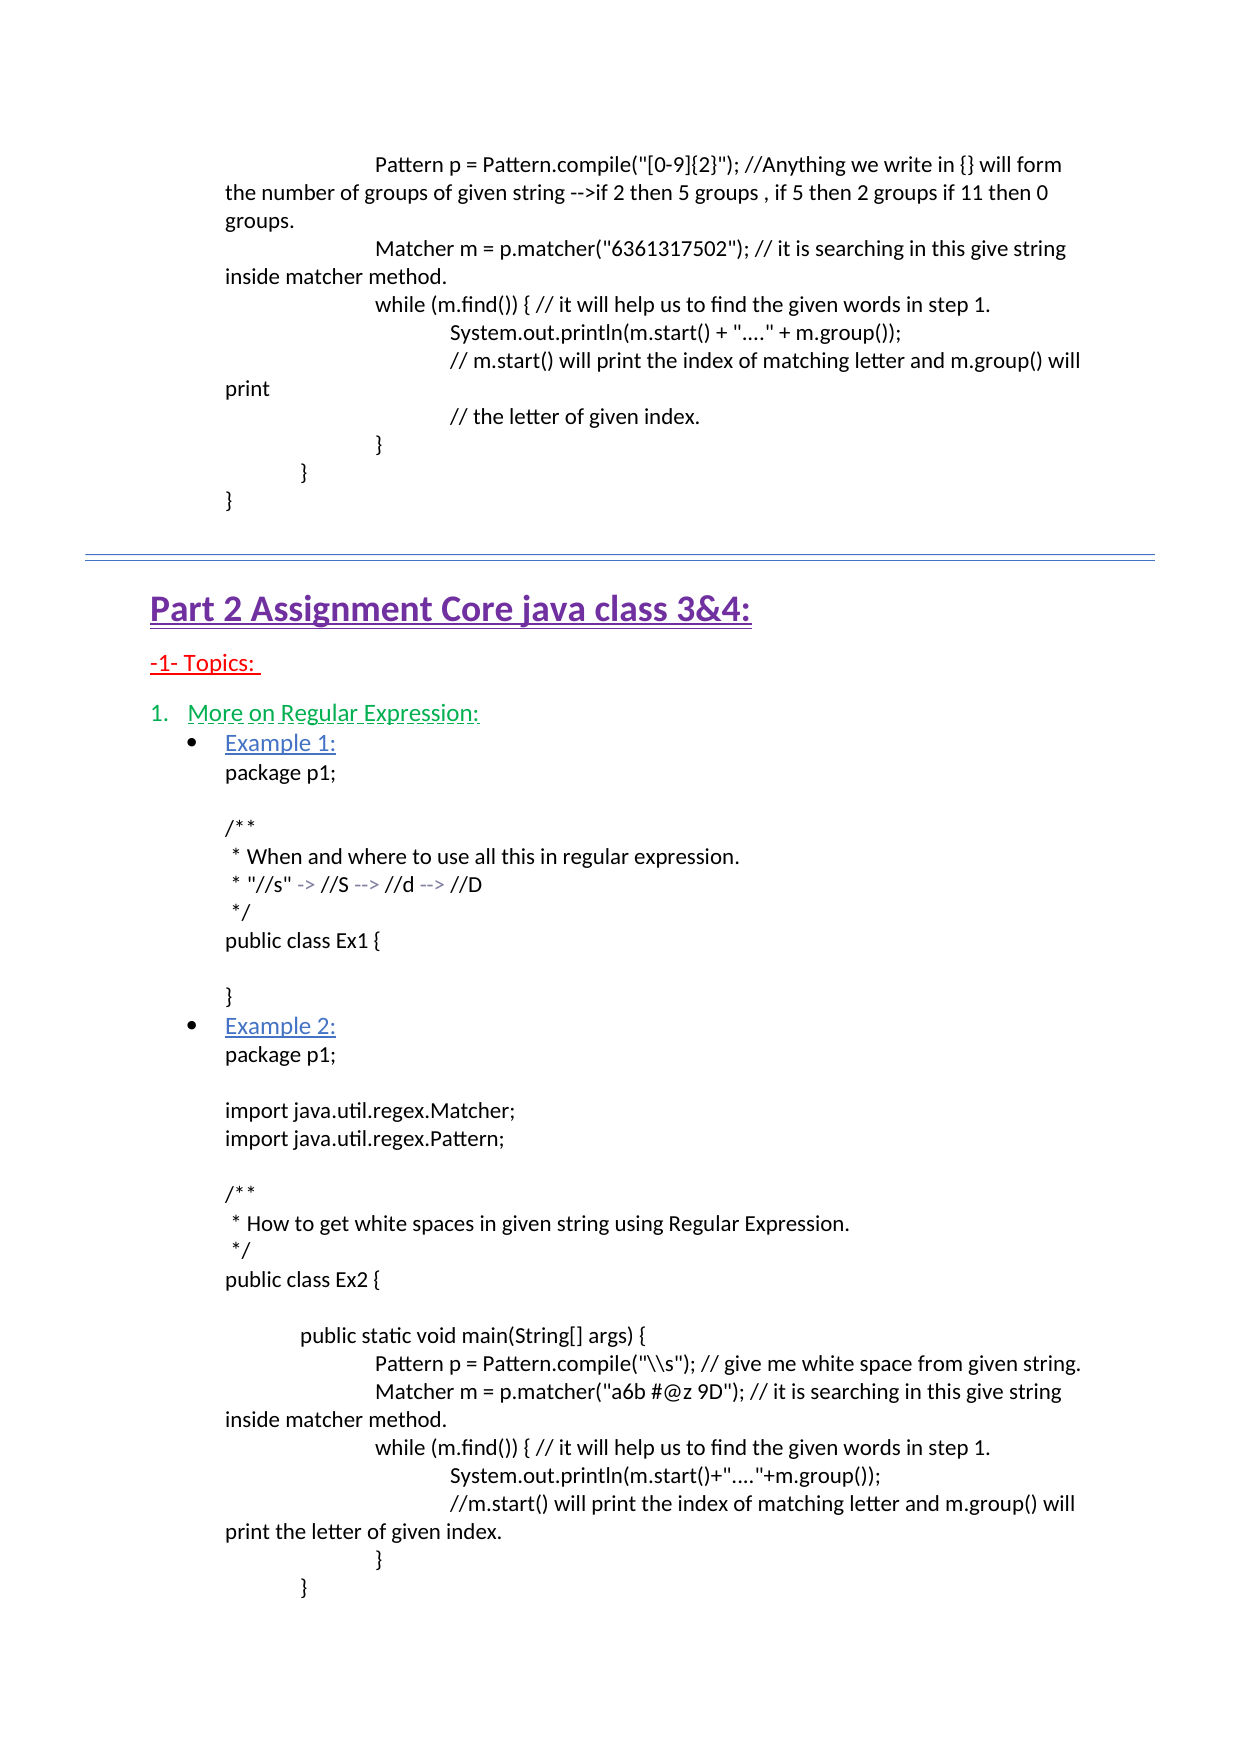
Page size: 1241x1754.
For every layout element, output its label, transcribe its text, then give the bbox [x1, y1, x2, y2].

text /** [225, 814, 1090, 842]
text } [225, 1545, 1090, 1573]
text } [225, 982, 1090, 1010]
text } [225, 1573, 1090, 1601]
text public class Ex1 { [225, 926, 1090, 954]
text * When and where to use all this in regular expression. [225, 842, 1090, 870]
subtitle Example 1: [187, 727, 1090, 758]
text Part 2 Assignment Core java class 3&4: [150, 585, 1090, 631]
text while (m.find()) { // it will help us to find the given words in step 1. [225, 290, 1090, 318]
subtitle More on Regular Expression: [150, 697, 1090, 727]
text // m.start() will print the index of matching letter and m.group() will print [225, 346, 1090, 402]
text * How to get white spaces in given string using Regular Expression. [225, 1209, 1090, 1237]
text Pattern p = Pattern.compile("[0-9]{2}"); //Anything we write in {} will form the number of groups of given string -->if 2 then 5 groups , if 5 then 2 groups if 11 then 0 groups. [225, 150, 1090, 234]
text Matcher m = p.matcher("6361317502"); // it is searching in this give string inside matcher method. [225, 234, 1090, 290]
text /** [225, 1181, 1090, 1209]
text } [225, 458, 1090, 486]
text package p1; [225, 1041, 1090, 1068]
text Matcher m = p.matcher("a6b #@z 9D"); // it is searching in this give string inside matcher method. [225, 1377, 1090, 1433]
text while (m.find()) { // it will help us to find the given words in step 1. [225, 1433, 1090, 1461]
text */ [225, 1237, 1090, 1265]
text Pattern p = Pattern.compile("\\s"); // give me white space from given string. [225, 1349, 1090, 1377]
text package p1; [225, 758, 1090, 786]
text -1- Topics: [150, 647, 1090, 678]
text import java.util.regex.Pattern; [225, 1124, 1090, 1153]
text public class Ex2 { [225, 1265, 1090, 1293]
text public static void main(String[] args) { [225, 1321, 1090, 1349]
text * "//s" -> //S --> //d --> //D [225, 870, 1090, 898]
subtitle Example 2: [187, 1010, 1090, 1041]
text //m.start() will print the index of matching letter and m.group() will print the letter of given index. [225, 1489, 1090, 1545]
text } [225, 430, 1090, 458]
text // the letter of given index. [225, 402, 1090, 430]
text import java.util.regex.Matcher; [225, 1097, 1090, 1124]
text } [225, 486, 1090, 514]
text System.out.println(m.start() + "...." + m.group()); [225, 318, 1090, 346]
text */ [225, 898, 1090, 926]
text System.out.println(m.start()+"...."+m.group()); [225, 1461, 1090, 1489]
